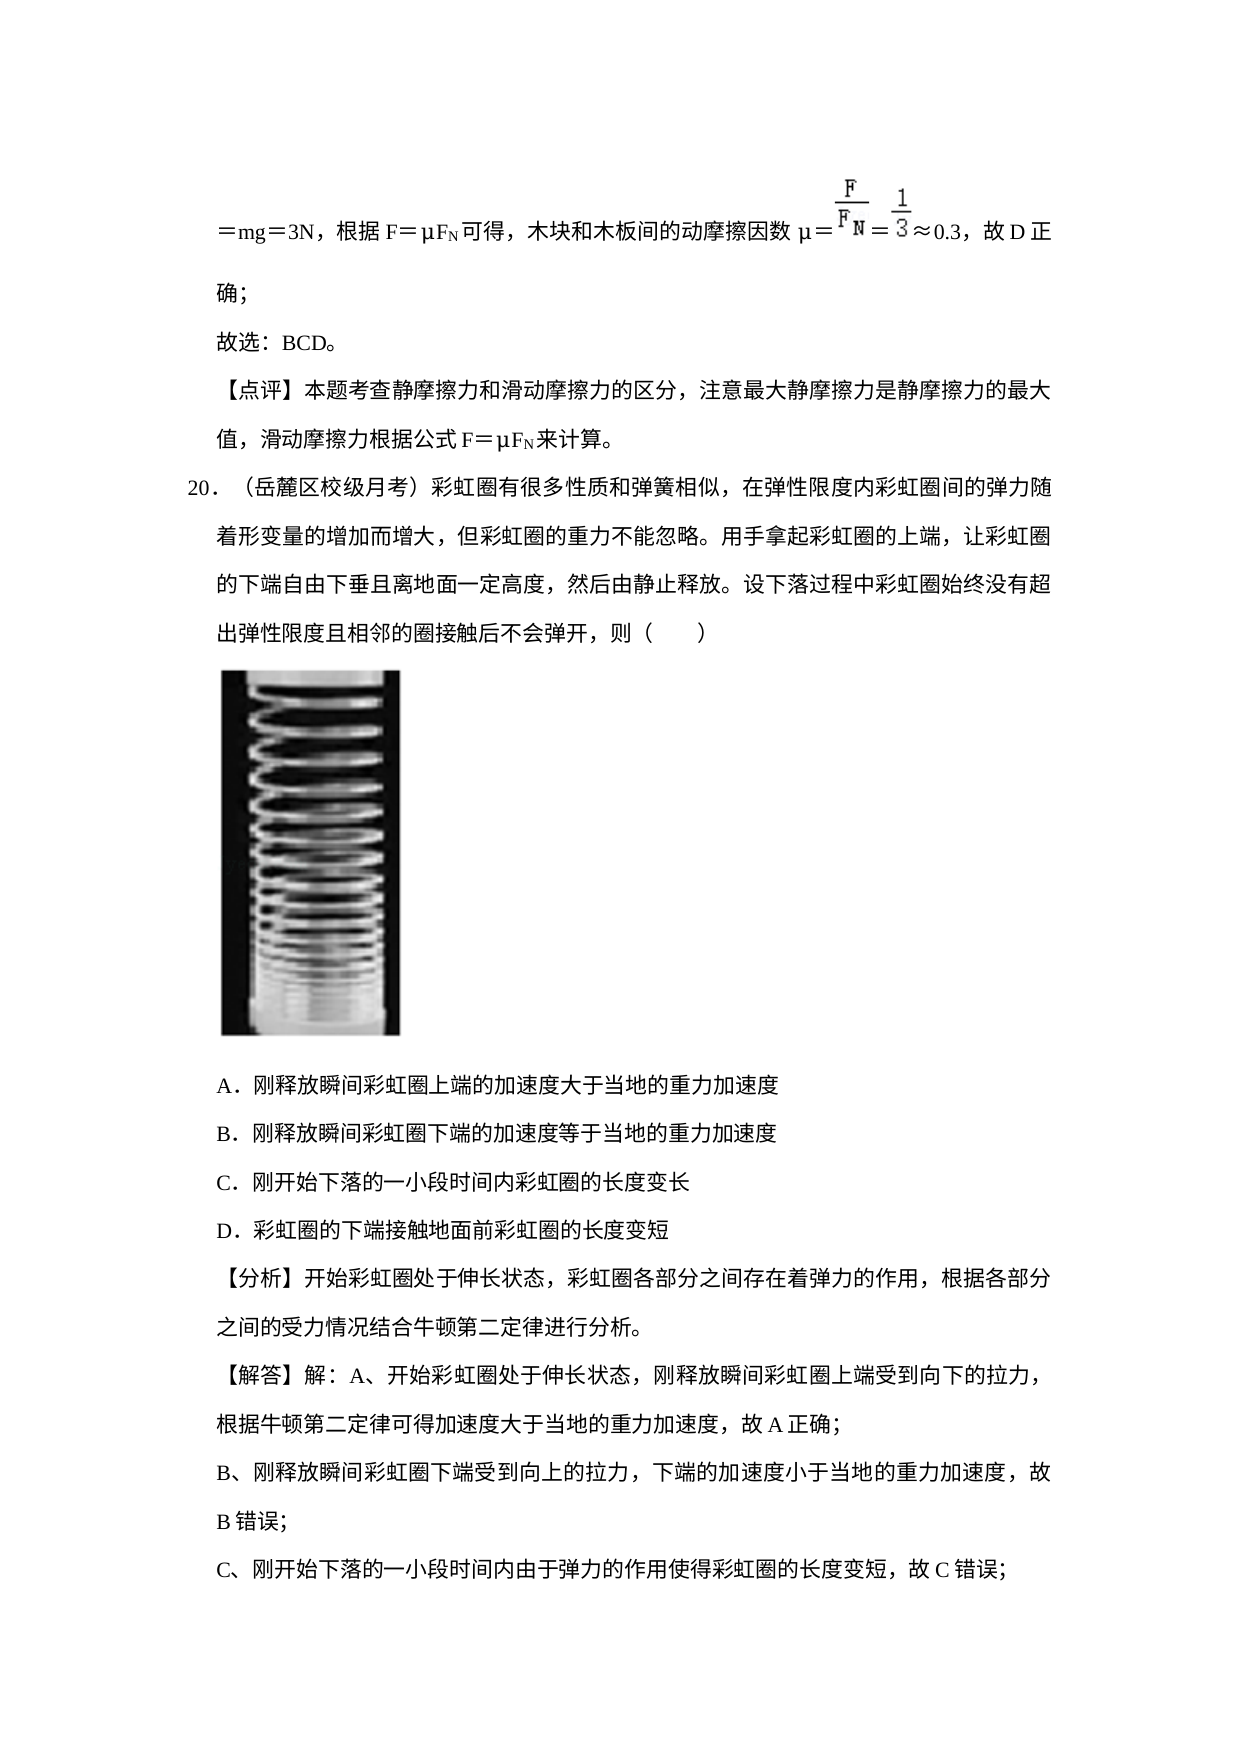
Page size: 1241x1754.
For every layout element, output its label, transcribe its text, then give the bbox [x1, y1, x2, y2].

text 故选：BCD。 [216, 324, 1053, 357]
text 20．（岳麓区校级月考）彩虹圈有很多性质和弹簧相似，在弹性限度内彩虹圈间的弹力随着形变量的增加而增大，但彩虹圈的重力不能忽略。用手拿起彩虹圈的上端，让彩虹圈的下端自由下垂且离地面一定高度，然后由静止释放。设下落过程中彩虹圈始终没有超出弹性限度且相邻的圈接触后不会弹开，则（ ） [187, 469, 1053, 648]
text C、刚开始下落的一小段时间内由于弹力的作用使得彩虹圈的长度变短，故C错误； [216, 1552, 1053, 1584]
text D．彩虹圈的下端接触地面前彩虹圈的长度变短 [187, 1212, 1053, 1245]
text A．刚释放瞬间彩虹圈上端的加速度大于当地的重力加速度 [187, 1067, 1053, 1100]
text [216, 162, 1053, 308]
text C．刚开始下落的一小段时间内彩虹圈的长度变长 [187, 1164, 1053, 1197]
text B．刚释放瞬间彩虹圈下端的加速度等于当地的重力加速度 [187, 1116, 1053, 1148]
text 【解答】解：A、开始彩虹圈处于伸长状态，刚释放瞬间彩虹圈上端受到向下的拉力，根据牛顿第二定律可得加速度大于当地的重力加速度，故A正确； [216, 1358, 1053, 1439]
text B、刚释放瞬间彩虹圈下端受到向上的拉力，下端的加速度小于当地的重力加速度，故B错误； [216, 1455, 1053, 1536]
picture [216, 664, 406, 1041]
text 【点评】本题考查静摩擦力和滑动摩擦力的区分，注意最大静摩擦力是静摩擦力的最大值，滑动摩擦力根据公式F＝μFN来计算。 [216, 372, 1053, 454]
text 【分析】开始彩虹圈处于伸长状态，彩虹圈各部分之间存在着弹力的作用，根据各部分之间的受力情况结合牛顿第二定律进行分析。 [216, 1261, 1053, 1342]
picture [834, 175, 870, 240]
picture [891, 185, 912, 240]
